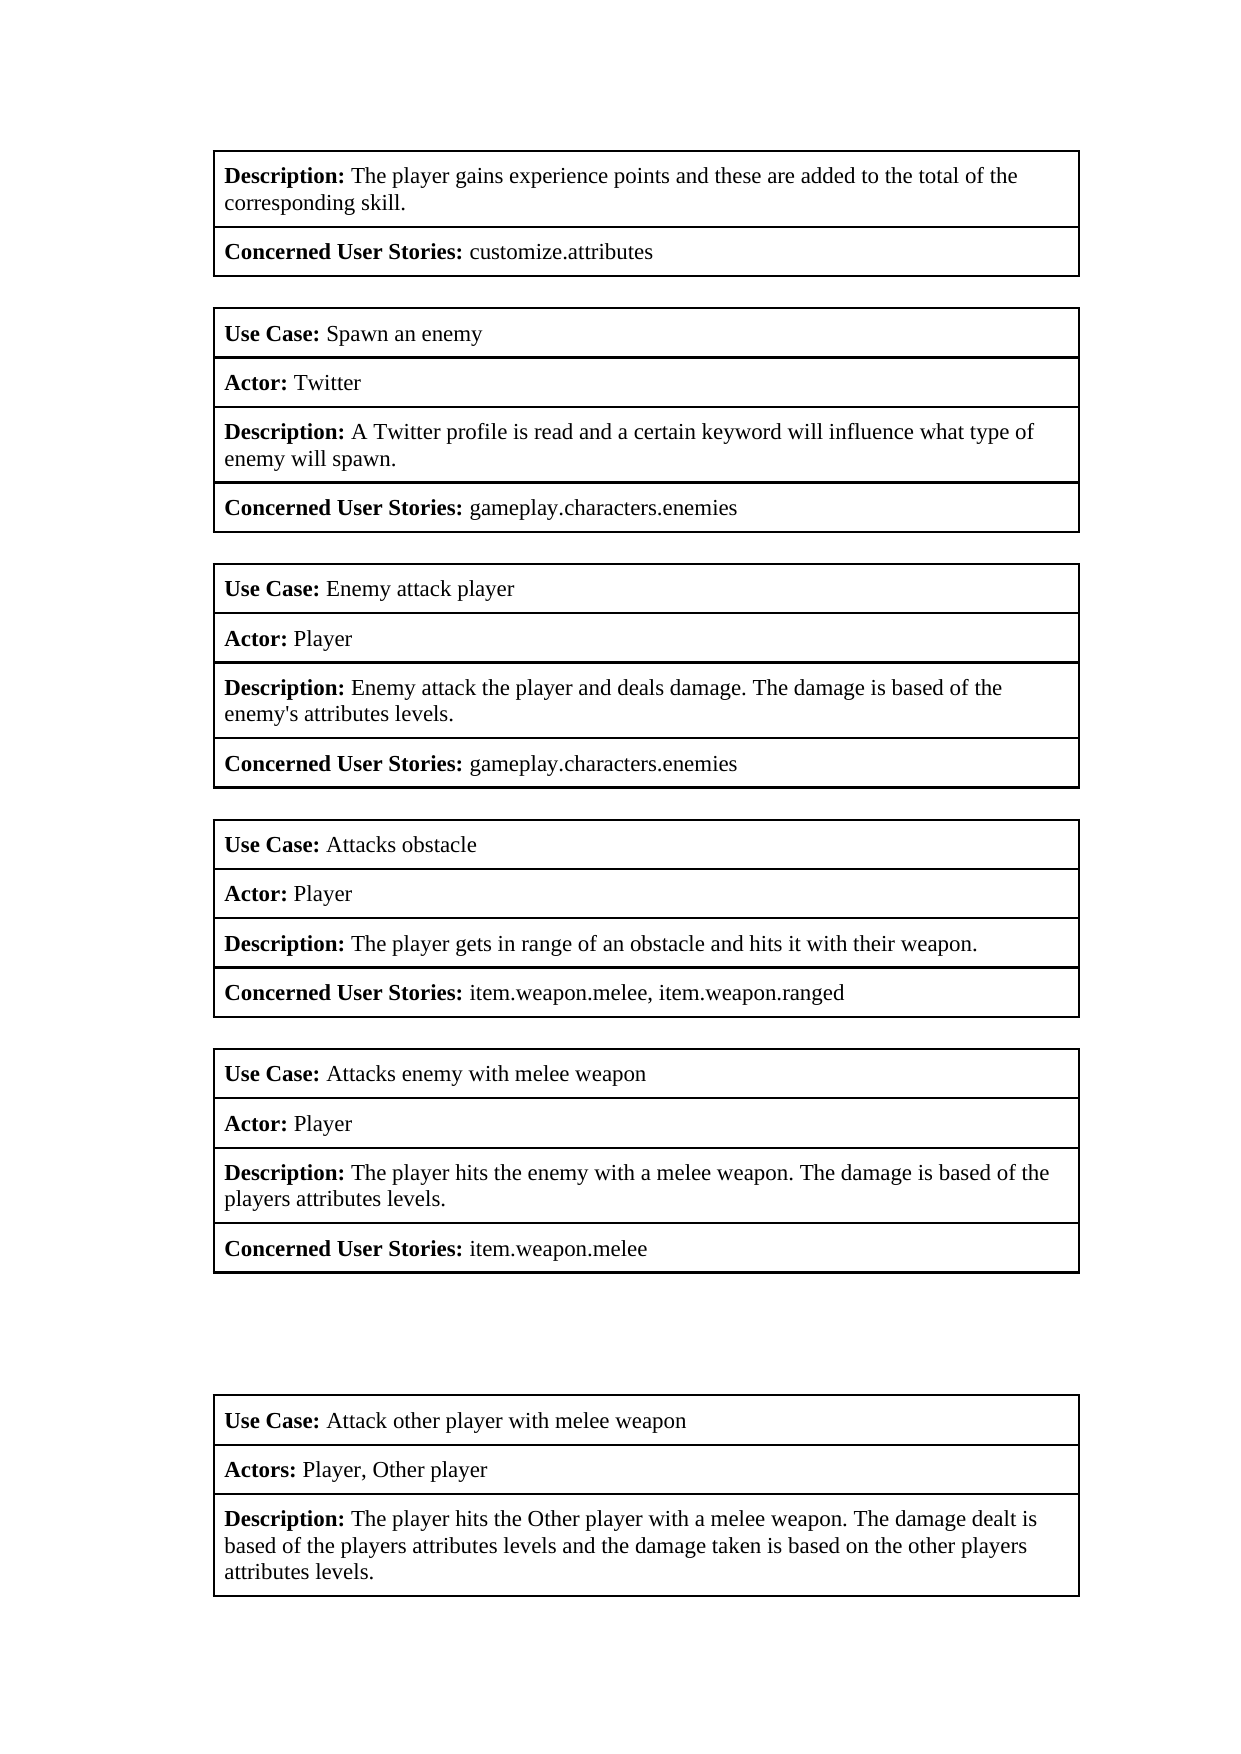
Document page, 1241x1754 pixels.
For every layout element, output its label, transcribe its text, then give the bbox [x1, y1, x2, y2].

table_cell Actor: Twitter [215, 359, 1078, 406]
table_cell Actor: Player [215, 1099, 1078, 1147]
table_cell Concerned User Stories: item.weapon.melee, item.weapon.ranged [215, 969, 1078, 1016]
table_header Use Case: Spawn an enemy [215, 309, 1078, 356]
table_cell Description: The player hits the enemy with a melee weapon. The damage is based of the players attributes levels. [215, 1149, 1078, 1222]
table_cell Actor: Player [215, 870, 1078, 917]
table_header Use Case: Enemy attack player [215, 565, 1078, 612]
table_header Use Case: Attack other player with melee weapon [215, 1396, 1078, 1444]
table_cell Concerned User Stories: gameplay.characters.enemies [215, 484, 1078, 531]
table_cell Description: The player hits the Other player with a melee weapon. The damage dealt is based of the players attributes levels and the damage taken is based on the other players attributes levels. [215, 1495, 1078, 1595]
table_cell Actors: Player, Other player [215, 1446, 1078, 1493]
table_cell Concerned User Stories: gameplay.characters.enemies [215, 739, 1078, 786]
table_cell Actor: Player [215, 614, 1078, 661]
table_header Use Case: Attacks obstacle [215, 821, 1078, 868]
table_cell Description: Enemy attack the player and deals damage. The damage is based of the enemy's attributes levels. [215, 664, 1078, 737]
table_cell Description: A Twitter profile is read and a certain keyword will influence what type of enemy will spawn. [215, 408, 1078, 481]
table_cell Description: The player gets in range of an obstacle and hits it with their weapon. [215, 919, 1078, 966]
table_cell Concerned User Stories: customize.attributes [215, 228, 1078, 275]
table_header Use Case: Attacks enemy with melee weapon [215, 1050, 1078, 1097]
table_cell Description: The player gains experience points and these are added to the total of the corresponding skill. [215, 152, 1078, 226]
table_cell Concerned User Stories: item.weapon.melee [215, 1224, 1078, 1271]
